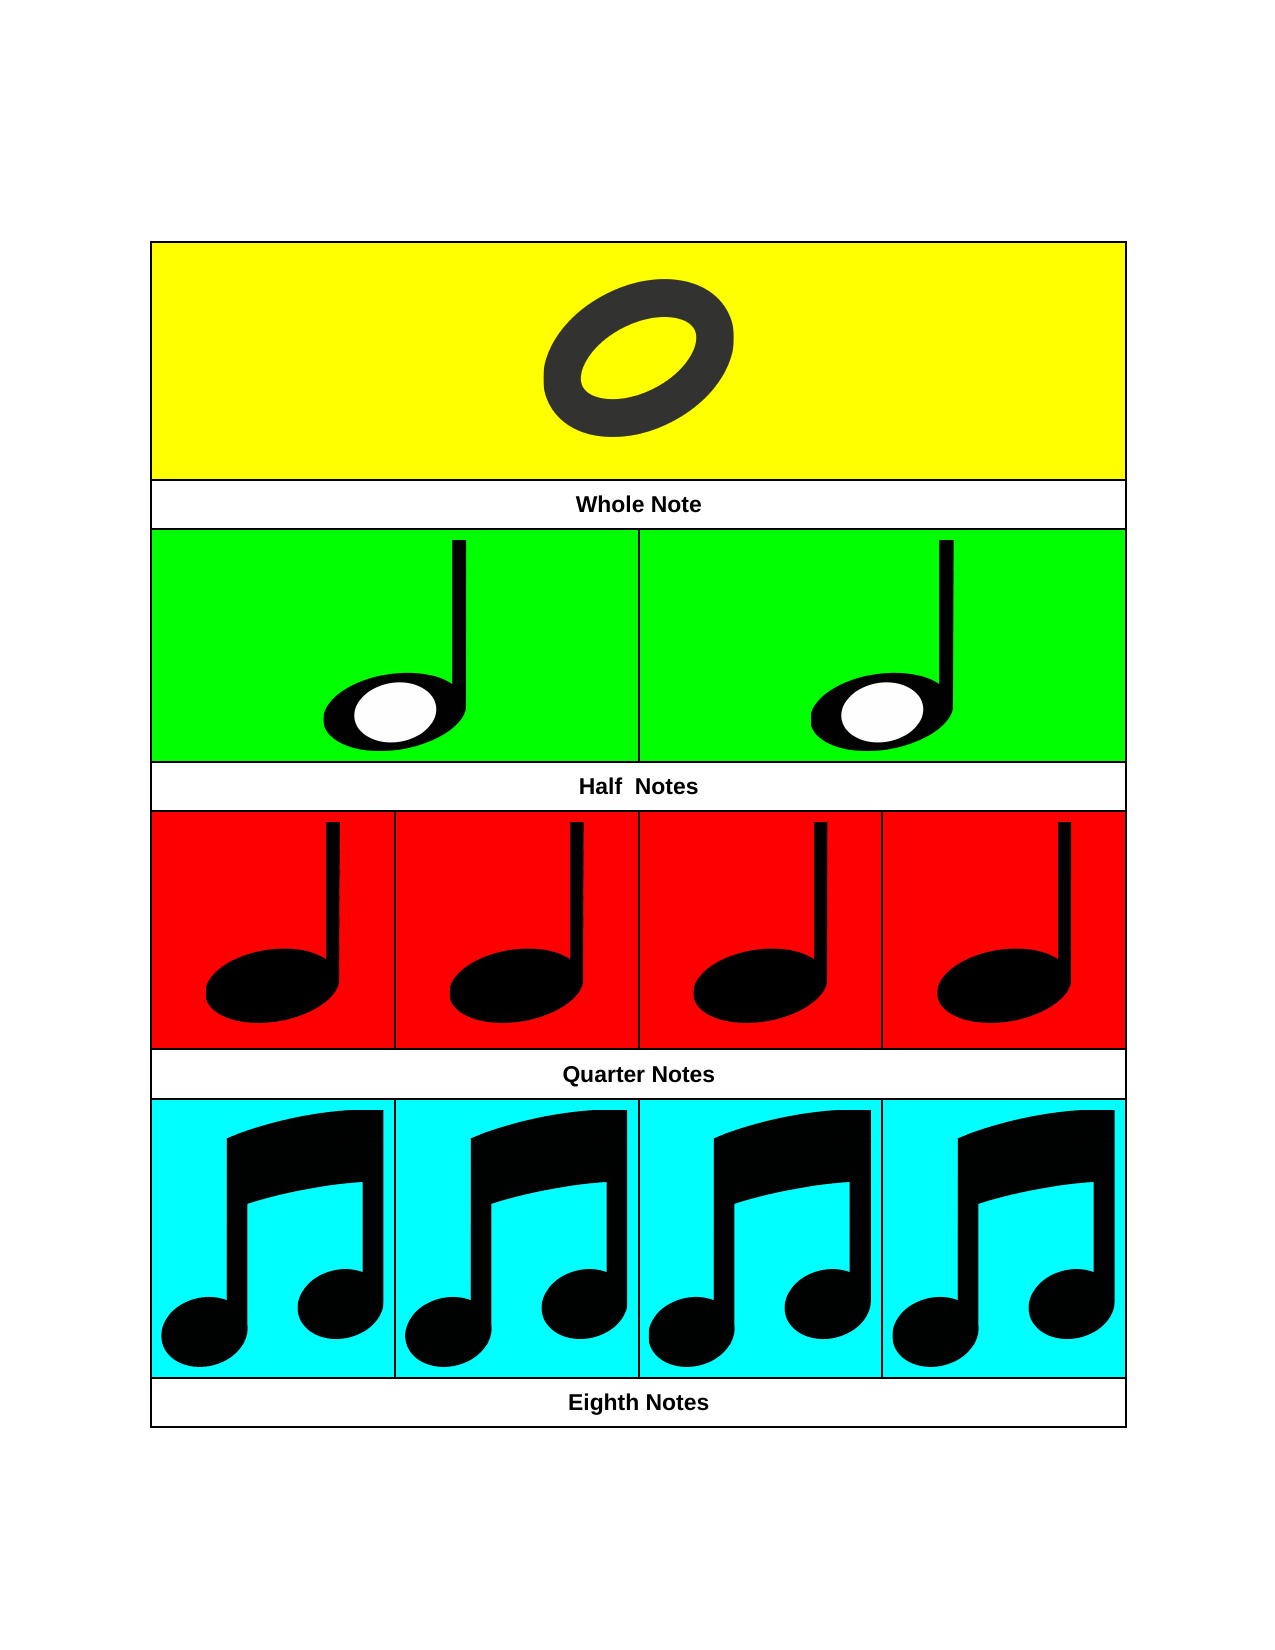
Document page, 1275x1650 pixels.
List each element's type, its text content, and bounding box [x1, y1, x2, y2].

table_cell [640, 812, 881, 1048]
picture [543, 279, 734, 437]
table_cell [640, 1100, 881, 1377]
picture [892, 1110, 1115, 1367]
table_cell Half Notes [152, 763, 1125, 810]
table_cell [152, 812, 394, 1048]
table_cell Whole Note [152, 481, 1125, 528]
table_cell [152, 1100, 394, 1377]
table_cell [396, 1100, 638, 1377]
table_cell Eighth Notes [152, 1379, 1125, 1426]
table_cell Quarter Notes [152, 1050, 1125, 1097]
table_cell [152, 530, 638, 761]
picture [648, 1110, 871, 1367]
picture [206, 822, 340, 1023]
picture [161, 1110, 384, 1367]
table_cell [883, 1100, 1125, 1377]
table_cell [396, 812, 638, 1048]
table_cell [640, 530, 1125, 761]
picture [811, 540, 954, 751]
table_cell [883, 812, 1125, 1048]
picture [405, 1110, 628, 1367]
table_header [152, 243, 1125, 479]
